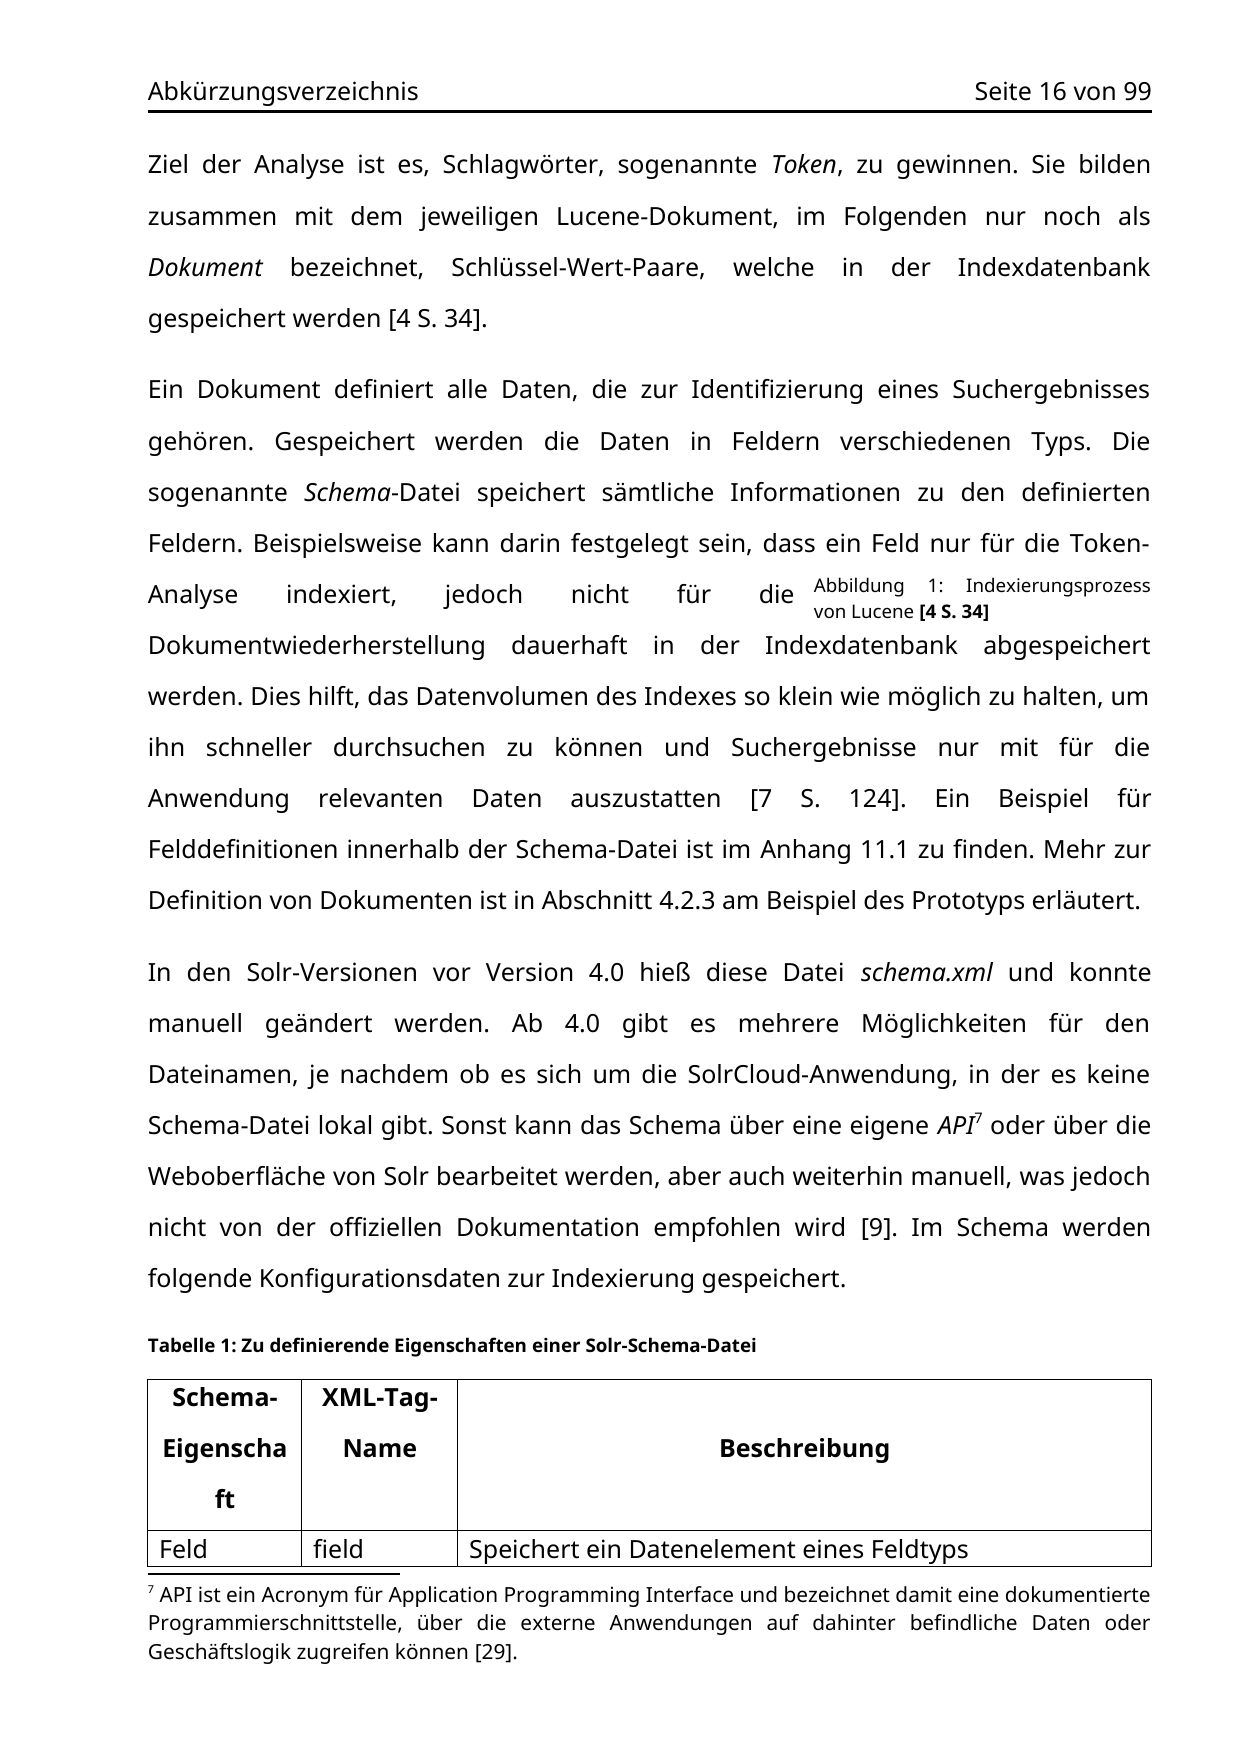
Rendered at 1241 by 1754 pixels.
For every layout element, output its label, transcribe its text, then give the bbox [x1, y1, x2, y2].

table_cell Speichert ein Datenelement eines Feldtyps [458, 1531, 1151, 1566]
text In den Solr-Versionen vor Version 4.0 hieß diese Datei schema.xml und konnte manuell geändert werden. Ab 4.0 gibt es mehrere Möglichkeiten für den Dateinamen, je nachdem ob es sich um die SolrCloud-Anwendung, in der es keine Schema-Datei lokal gibt. Sonst kann das Schema über eine eigene API oder über die Weboberfläche von Solr bearbeitet werden, aber auch weiterhin manuell, was jedoch nicht von der offiziellen Dokumentation empfohlen wird . Im Schema werden folgende Konfigurationsdaten zur Indexierung gespeichert. [148, 954, 1152, 1295]
table_header Schema-Eigenschaft [148, 1380, 301, 1530]
table_header XML-Tag-Name [302, 1380, 457, 1530]
table_cell field [302, 1531, 457, 1566]
table_cell Feld [148, 1531, 301, 1566]
table_header Beschreibung [458, 1380, 1151, 1530]
text Tabelle 1: Zu definierende Eigenschaften einer Solr-Schema-Datei [148, 1333, 1152, 1358]
text Ziel der Analyse ist es, Schlagwörter, sogenannte Token, zu gewinnen. Sie bilden zusammen mit dem jeweiligen Lucene-Dokument, im Folgenden nur noch als Dokument bezeichnet, Schlüssel-Wert-Paare, welche in der Indexdatenbank gespeichert werden . [148, 147, 1152, 334]
text Ein Dokument definiert alle Daten, die zur Identifizierung eines Suchergebnisses gehören. Gespeichert werden die Daten in Feldern verschiedenen Typs. Die sogenannte Schema-Datei speichert sämtliche Informationen zu den definierten Feldern. Beispielsweise kann darin festgelegt sein, dass ein Feld nur für die Token-Analyse indexiert, jedoch nicht für die Dokumentwiederherstellung dauerhaft in der Indexdatenbank abgespeichert werden. Dies hilft, das Datenvolumen des Indexes so klein wie möglich zu halten, um ihn schneller durchsuchen zu können und Suchergebnisse nur mit für die Anwendung relevanten Daten auszustatten . Ein Beispiel für Felddefinitionen innerhalb der Schema-Datei ist im Anhang 11.1 zu finden. Mehr zur Definition von Dokumenten ist in Abschnitt 4.2.3 am Beispiel des Prototyps erläutert. [148, 372, 1152, 917]
